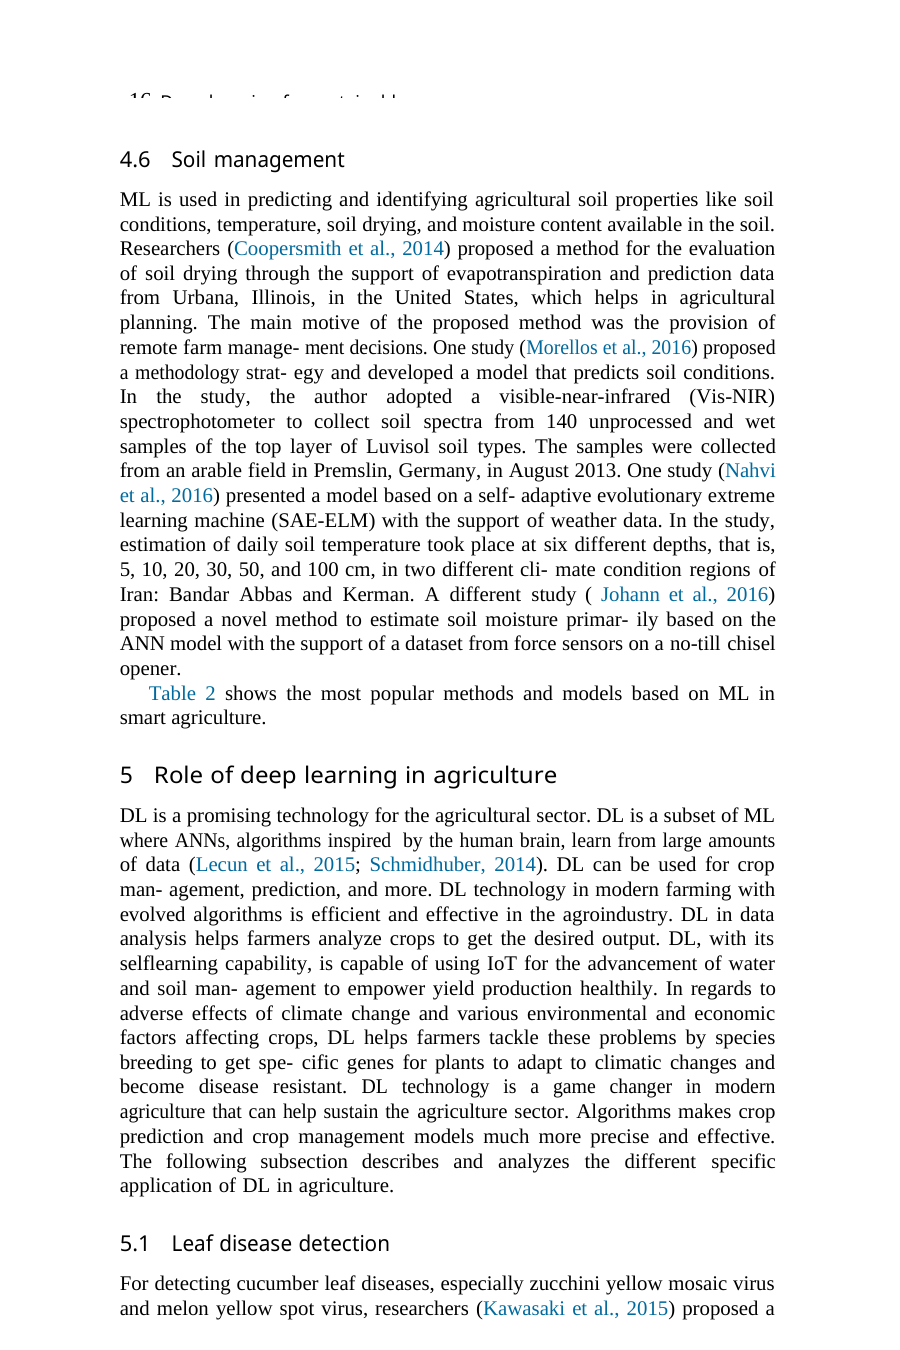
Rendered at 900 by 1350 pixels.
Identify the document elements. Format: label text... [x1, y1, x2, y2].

picture [553, 344, 559, 352]
text For detecting cucumber leaf diseases, especially zucchini yellow mosaic virus and melon yellow spot virus, researchers (Kawasaki et al., 2015) proposed a [119, 1271, 776, 1319]
picture [453, 857, 460, 871]
subtitle Soil management [119, 144, 792, 173]
picture [659, 1301, 666, 1308]
subtitle Leaf disease detection [119, 1228, 792, 1257]
text ML is used in predicting and identifying agricultural soil properties like soil conditions, temperature, soil drying, and moisture content available in the soil. Researchers (Coopersmith et al., 2014) proposed a method for the evaluation of soil drying through the support of evapotranspiration and prediction data from Urbana, Illinois, in the United States, which helps in agricultural planning. The main motive of the proposed method was the provision of remote farm manage- ment decisions. One study (Morellos et al., 2016) proposed a methodology strat- egy and developed a model that predicts soil conditions. In the study, the author adopted a visible-near-infrared (Vis-NIR) spectrophotometer to collect soil spectra from 140 unprocessed and wet samples of the top layer of Luvisol soil types. The samples were collected from an arable field in Premslin, Germany, in August 2013. One study (Nahvi et al., 2016) presented a model based on a self- adaptive evolutionary extreme learning machine (SAE-ELM) with the support of weather data. In the study, estimation of daily soil temperature took place at six different depths, that is, 5, 10, 20, 30, 50, and 100 cm, in two different cli- mate condition regions of Iran: Bandar Abbas and Kerman. A different study ( Johann et al., 2016) proposed a novel method to estimate soil moisture primar- ily based on the ANN model with the support of a dataset from force sensors on a no-till chisel opener. [119, 187, 776, 680]
text DL is a promising technology for the agricultural sector. DL is a subset of ML where ANNs, algorithms inspired by the human brain, learn from large amounts of data (Lecun et al., 2015; Schmidhuber, 2014). DL can be used for crop man- agement, prediction, and more. DL technology in modern farming with evolved algorithms is efficient and effective in the agroindustry. DL in data analysis helps farmers analyze crops to get the desired output. DL, with its selflearning capability, is capable of using IoT for the advancement of water and soil man- agement to empower yield production healthily. In regards to adverse effects of climate change and various environmental and economic factors affecting crops, DL helps farmers tackle these problems by species breeding to get spe- cific genes for plants to adapt to climatic changes and become disease resistant. DL technology is a game changer in modern agriculture that can help sustain the agriculture sector. Algorithms makes crop prediction and crop management models much more precise and effective. The following subsection describes and analyzes the different specific application of DL in agriculture. [119, 803, 776, 1197]
text Table 2 shows the most popular methods and models based on ML in smart agriculture. [119, 681, 776, 729]
picture [527, 343, 531, 354]
picture [237, 251, 247, 255]
subtitle Role of deep learning in agriculture [119, 759, 792, 790]
picture [473, 861, 480, 869]
picture [346, 857, 353, 864]
picture [148, 686, 154, 698]
picture [303, 245, 310, 253]
picture [726, 466, 730, 477]
picture [620, 587, 626, 599]
picture [288, 245, 295, 253]
picture [735, 463, 740, 473]
picture [649, 591, 656, 599]
